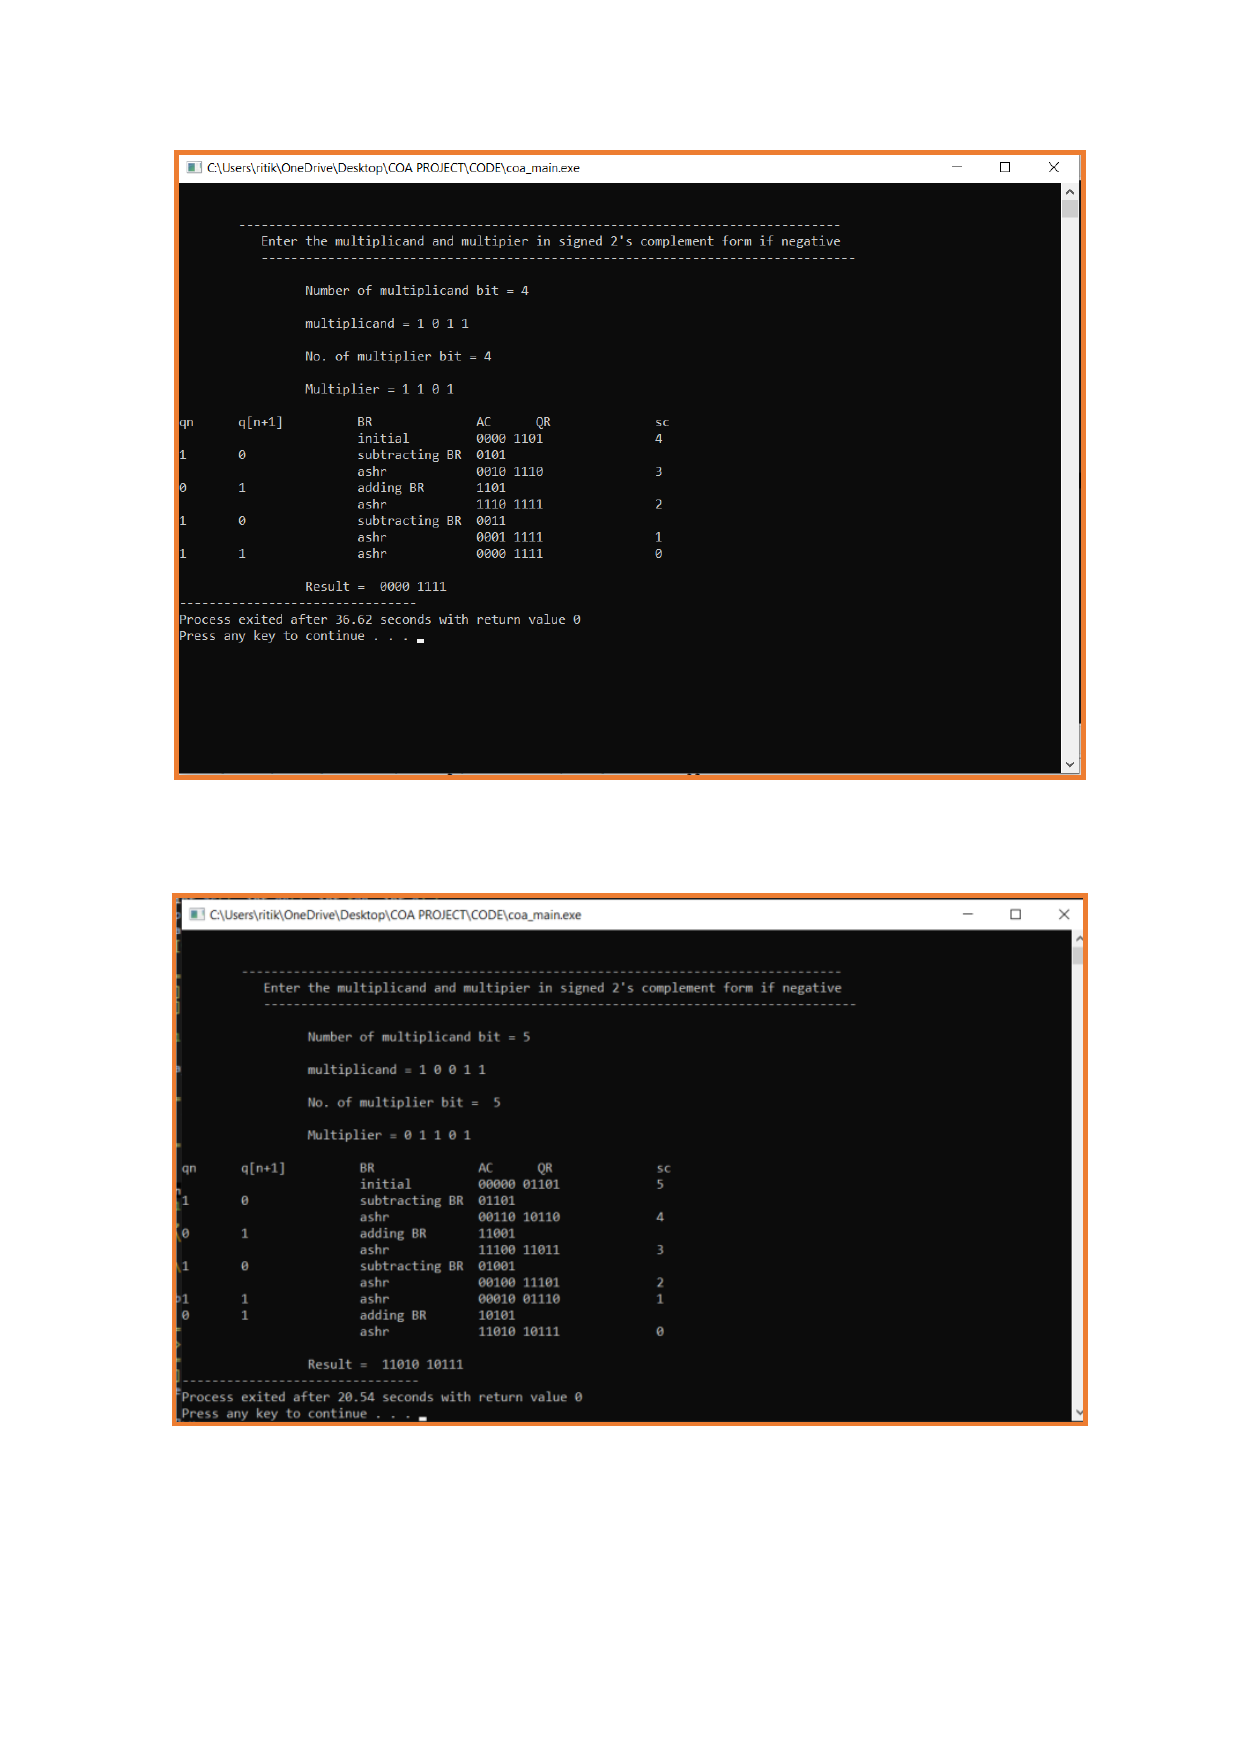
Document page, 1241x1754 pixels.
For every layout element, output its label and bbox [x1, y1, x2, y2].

picture [176, 898, 1083, 1422]
picture [179, 155, 1081, 775]
